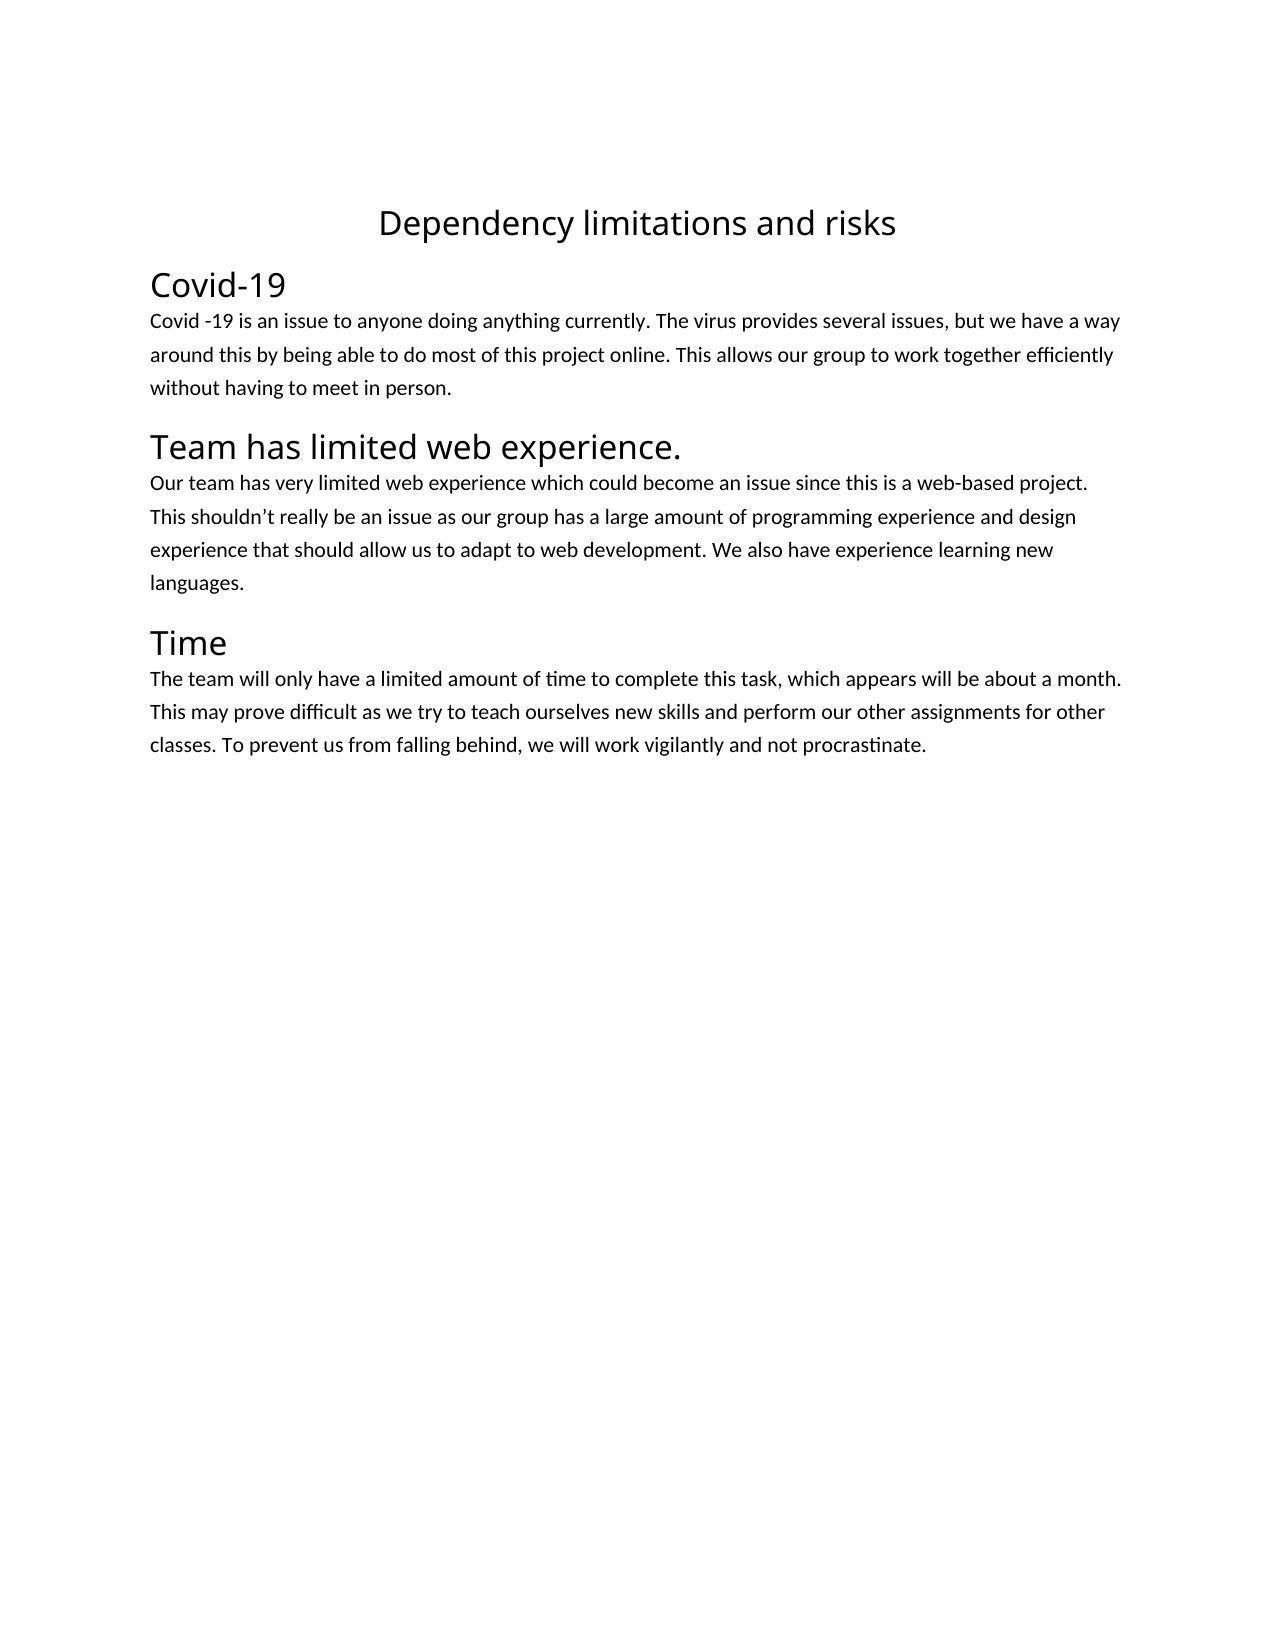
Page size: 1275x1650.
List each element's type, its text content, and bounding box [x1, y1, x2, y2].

text Our team has very limited web experience which could become an issue since this is a web-based project. This shouldn’t really be an issue as our group has a large amount of programming experience and design experience that should allow us to adapt to web development. We also have experience learning new languages. [150, 469, 1125, 596]
subtitle Team has limited web experience. [150, 424, 1125, 469]
subtitle Dependency limitations and risks [150, 200, 1125, 245]
text Covid -19 is an issue to anyone doing anything currently. The virus provides several issues, but we have a way around this by being able to do most of this project online. This allows our group to work together efficiently without having to meet in person. [150, 307, 1125, 401]
subtitle Covid-19 [150, 262, 1125, 307]
subtitle Time [150, 619, 1125, 665]
text The team will only have a limited amount of time to complete this task, which appears will be about a month. This may prove difficult as we try to teach ourselves new skills and perform our other assignments for other classes. To prevent us from falling behind, we will work vigilantly and not procrastinate. [150, 665, 1125, 758]
